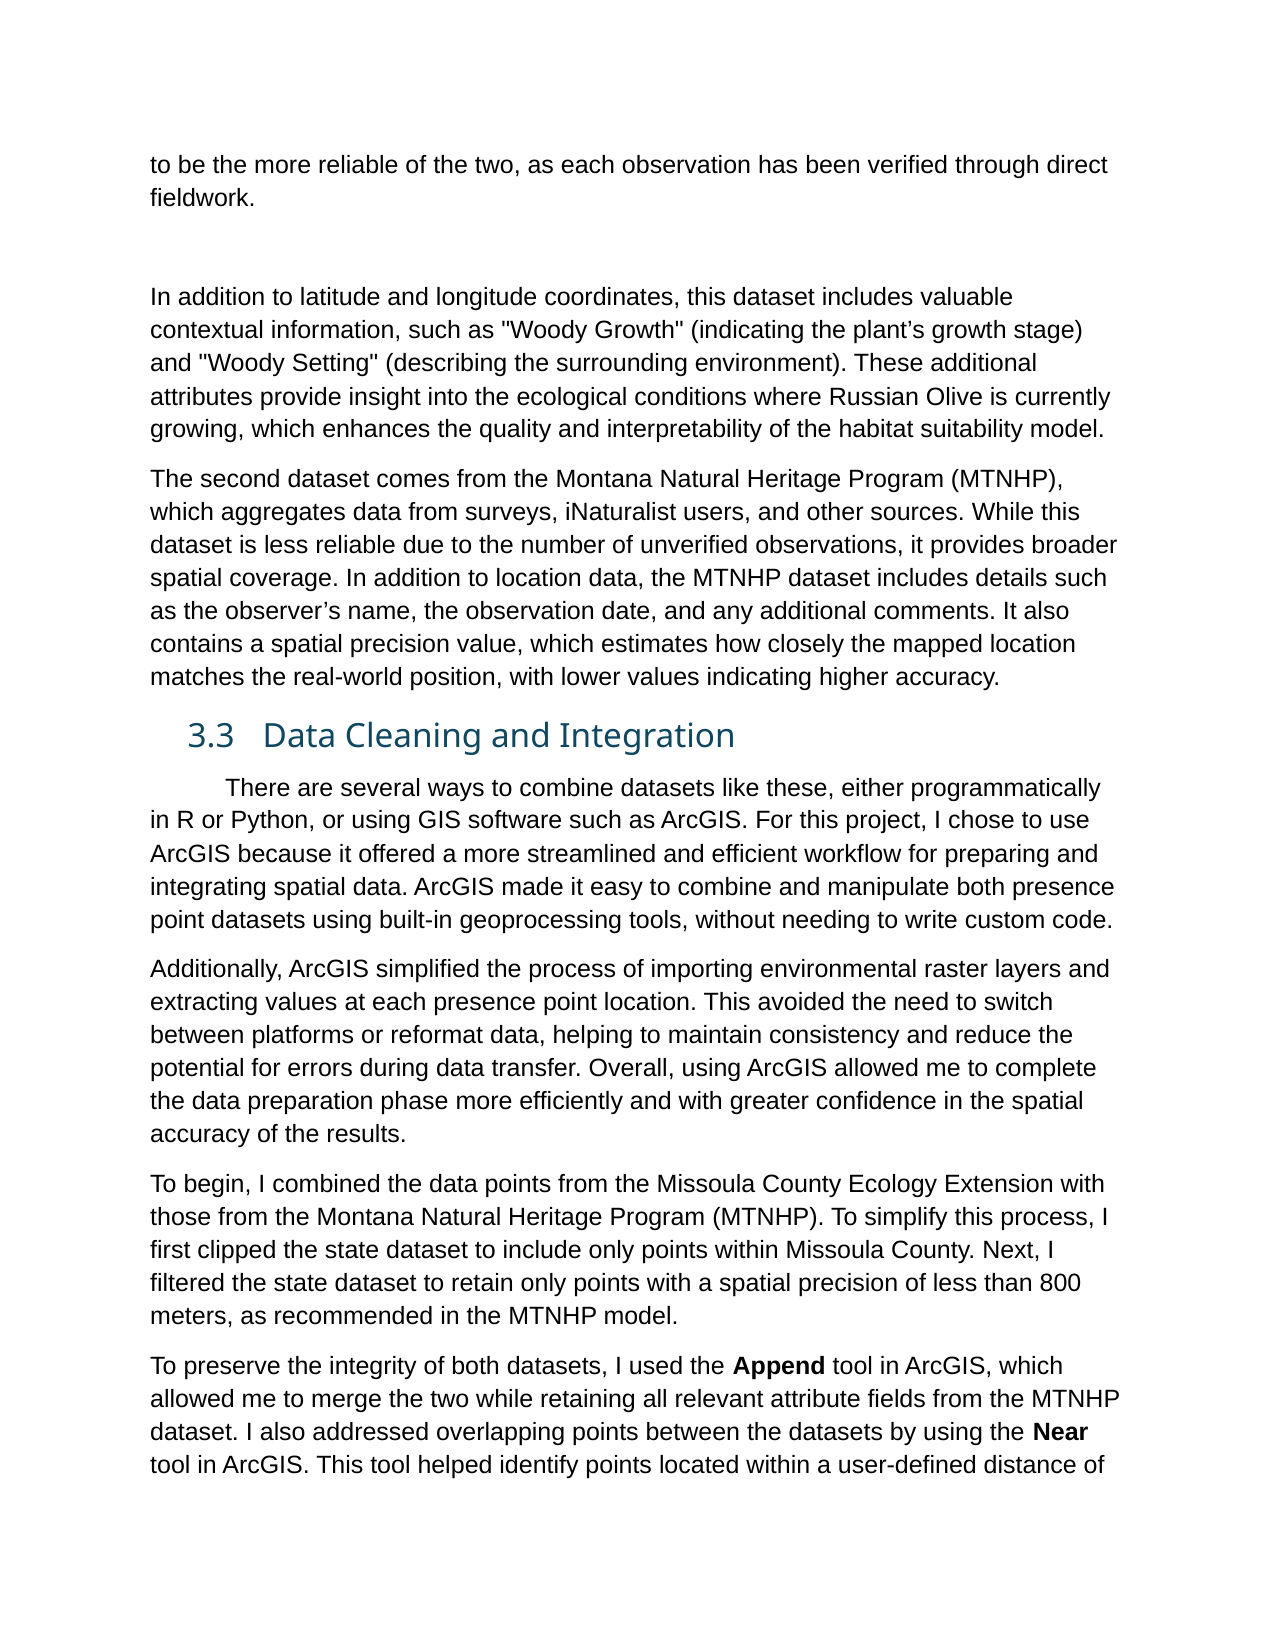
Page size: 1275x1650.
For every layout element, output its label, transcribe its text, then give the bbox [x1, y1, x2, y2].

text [150, 150, 1125, 212]
text To begin, I combined the data points from the Missoula County Ecology Extension with those from the Montana Natural Heritage Program (MTNHP). To simplify this process, I first clipped the state dataset to include only points within Missoula County. Next, I filtered the state dataset to retain only points with a spatial precision of less than 800 meters, as recommended in the MTNHP model. [150, 1169, 1125, 1330]
text Additionally, ArcGIS simplified the process of importing environmental raster layers and extracting values at each presence point location. This avoided the need to switch between platforms or reformat data, helping to maintain consistency and reduce the potential for errors during data transfer. Overall, using ArcGIS allowed me to complete the data preparation phase more efficiently and with greater confidence in the spatial accuracy of the results. [150, 954, 1125, 1148]
text There are several ways to combine datasets like these, either programmatically in R or Python, or using GIS software such as ArcGIS. For this project, I chose to use ArcGIS because it offered a more streamlined and efficient workflow for preparing and integrating spatial data. ArcGIS made it easy to combine and manipulate both presence point datasets using built-in geoprocessing tools, without needing to write custom code. [150, 772, 1125, 933]
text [150, 1351, 1125, 1479]
subtitle Data Cleaning and Integration [187, 712, 1125, 757]
text In addition to latitude and longitude coordinates, this dataset includes valuable contextual information, such as "Woody Growth" (indicating the plant’s growth stage) and "Woody Setting" (describing the surrounding environment). These additional attributes provide insight into the ecological conditions where Russian Olive is currently growing, which enhances the quality and interpretability of the habitat suitability model. [150, 282, 1125, 443]
text The second dataset comes from the Montana Natural Heritage Program (MTNHP), which aggregates data from surveys, iNaturalist users, and other sources. While this dataset is less reliable due to the number of unverified observations, it provides broader spatial coverage. In addition to location data, the MTNHP dataset includes details such as the observer’s name, the observation date, and any additional comments. It also contains a spatial precision value, which estimates how closely the mapped location matches the real-world position, with lower values indicating higher accuracy. [150, 464, 1125, 691]
